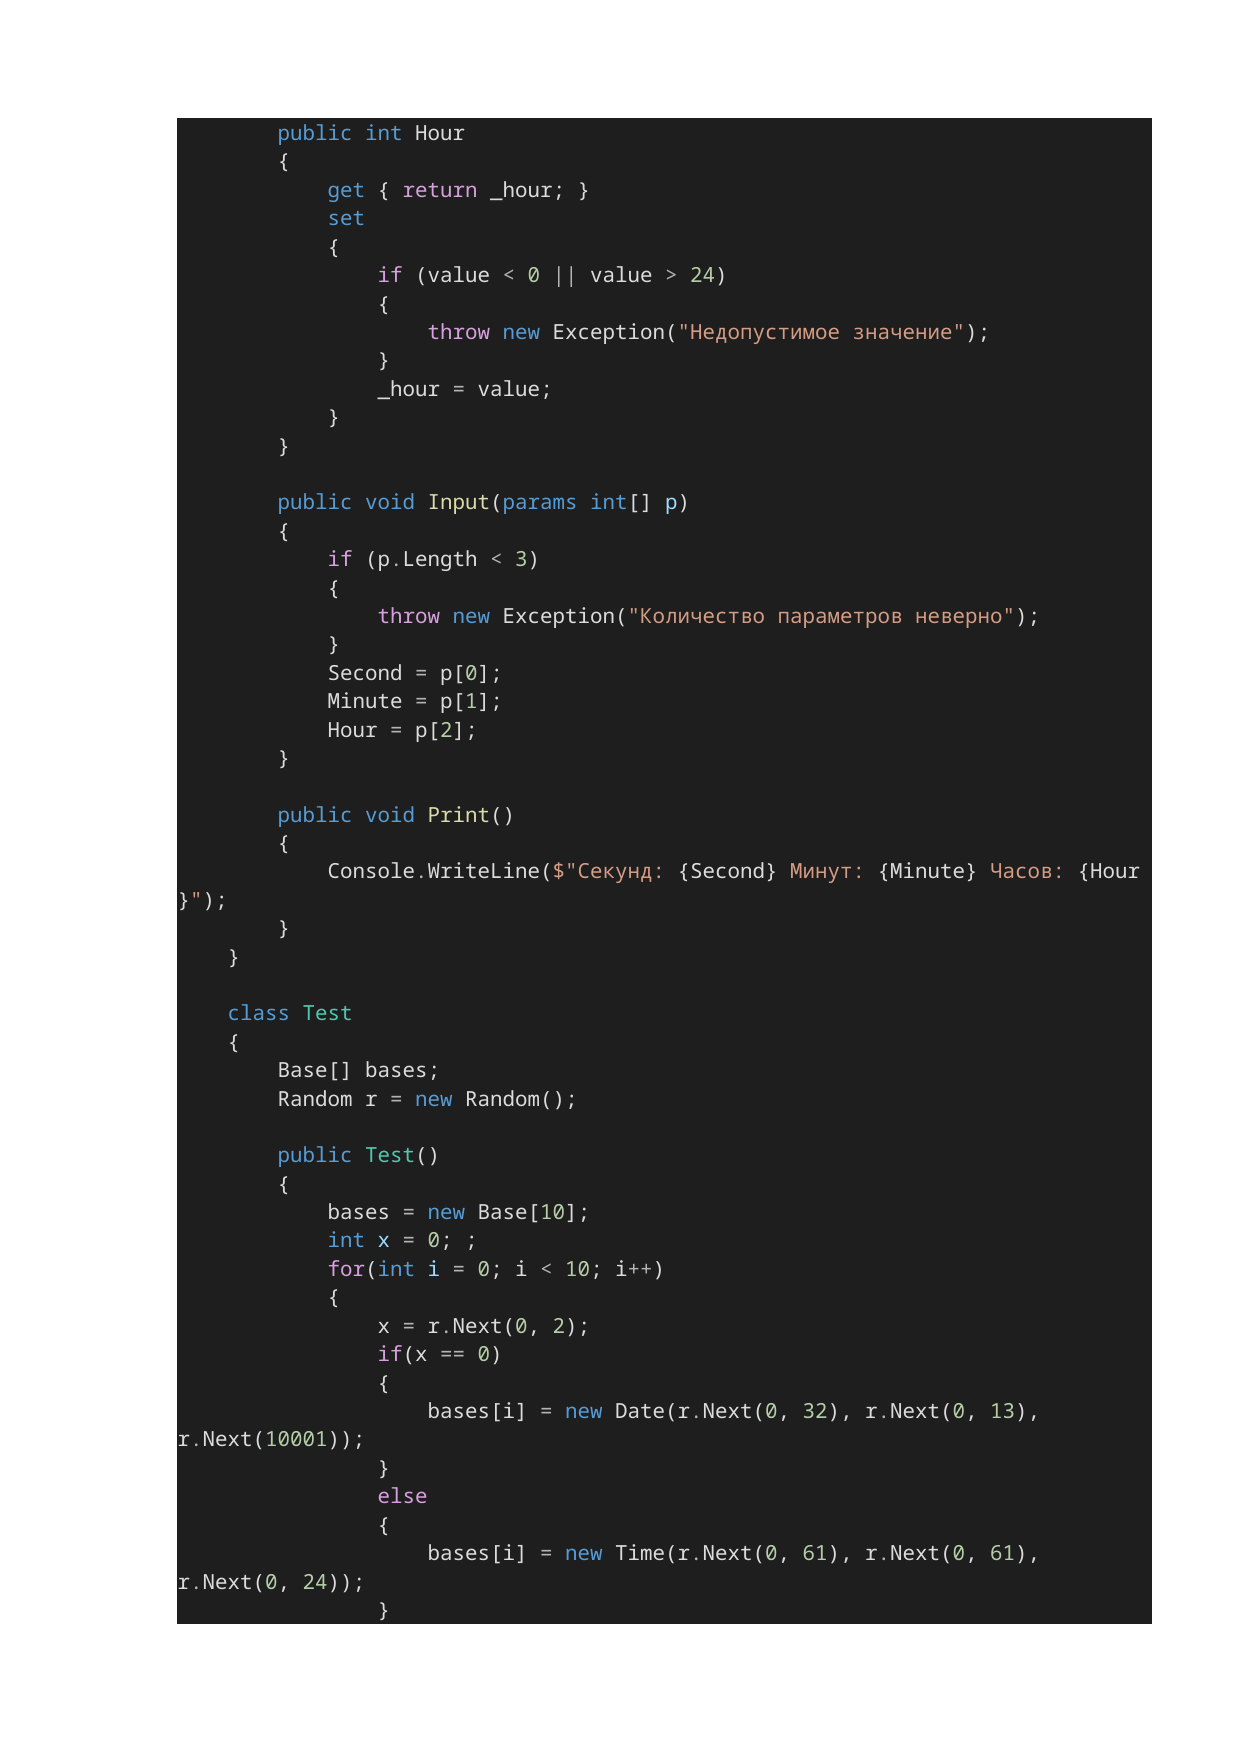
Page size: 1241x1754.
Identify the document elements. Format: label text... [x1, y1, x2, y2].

text bases = new Base[10]; [177, 1197, 1152, 1226]
text _hour = value; [177, 374, 1152, 402]
text { [177, 1282, 1152, 1311]
text int x = 0; ; [177, 1226, 1152, 1254]
text } [177, 743, 1152, 772]
text { [177, 147, 1152, 175]
text } [177, 1453, 1152, 1481]
text { [177, 573, 1152, 601]
text { [177, 289, 1152, 317]
text Hour = p[2]; [177, 715, 1152, 743]
text { [177, 1169, 1152, 1197]
text get { return _hour; } [177, 175, 1152, 203]
text for(int i = 0; i < 10; i++) [177, 1254, 1152, 1282]
text Random r = new Random(); [177, 1084, 1152, 1112]
text else [177, 1481, 1152, 1510]
text Console.WriteLine($"Секунд: {Second} Минут: {Minute} Часов: {Hour}"); [177, 857, 1152, 913]
text public void Input(params int[] p) [177, 487, 1152, 516]
text } [177, 1595, 1152, 1624]
text } [177, 913, 1152, 942]
text public int Hour [177, 118, 1152, 147]
text { [177, 828, 1152, 857]
text } [177, 431, 1152, 459]
text } [177, 629, 1152, 658]
text Base[] bases; [177, 1055, 1152, 1084]
text if (value < 0 || value > 24) [177, 260, 1152, 289]
text } [177, 402, 1152, 431]
text Second = p[0]; [177, 658, 1152, 686]
text { [177, 1510, 1152, 1538]
text bases[i] = new Date(r.Next(0, 32), r.Next(0, 13), r.Next(10001)); [177, 1396, 1152, 1453]
text { [177, 1027, 1152, 1055]
text { [177, 1368, 1152, 1396]
text public Test() [177, 1140, 1152, 1169]
text if(x == 0) [177, 1339, 1152, 1368]
text bases[i] = new Time(r.Next(0, 61), r.Next(0, 61), r.Next(0, 24)); [177, 1538, 1152, 1595]
text Minute = p[1]; [177, 686, 1152, 715]
text class Test [177, 998, 1152, 1027]
text set [177, 203, 1152, 232]
text if (p.Length < 3) [177, 544, 1152, 573]
text throw new Exception("Количество параметров неверно"); [177, 601, 1152, 629]
text } [177, 942, 1152, 970]
text x = r.Next(0, 2); [177, 1311, 1152, 1339]
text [177, 317, 1152, 346]
text public void Print() [177, 800, 1152, 828]
text } [177, 346, 1152, 374]
text { [177, 516, 1152, 544]
text { [177, 232, 1152, 260]
